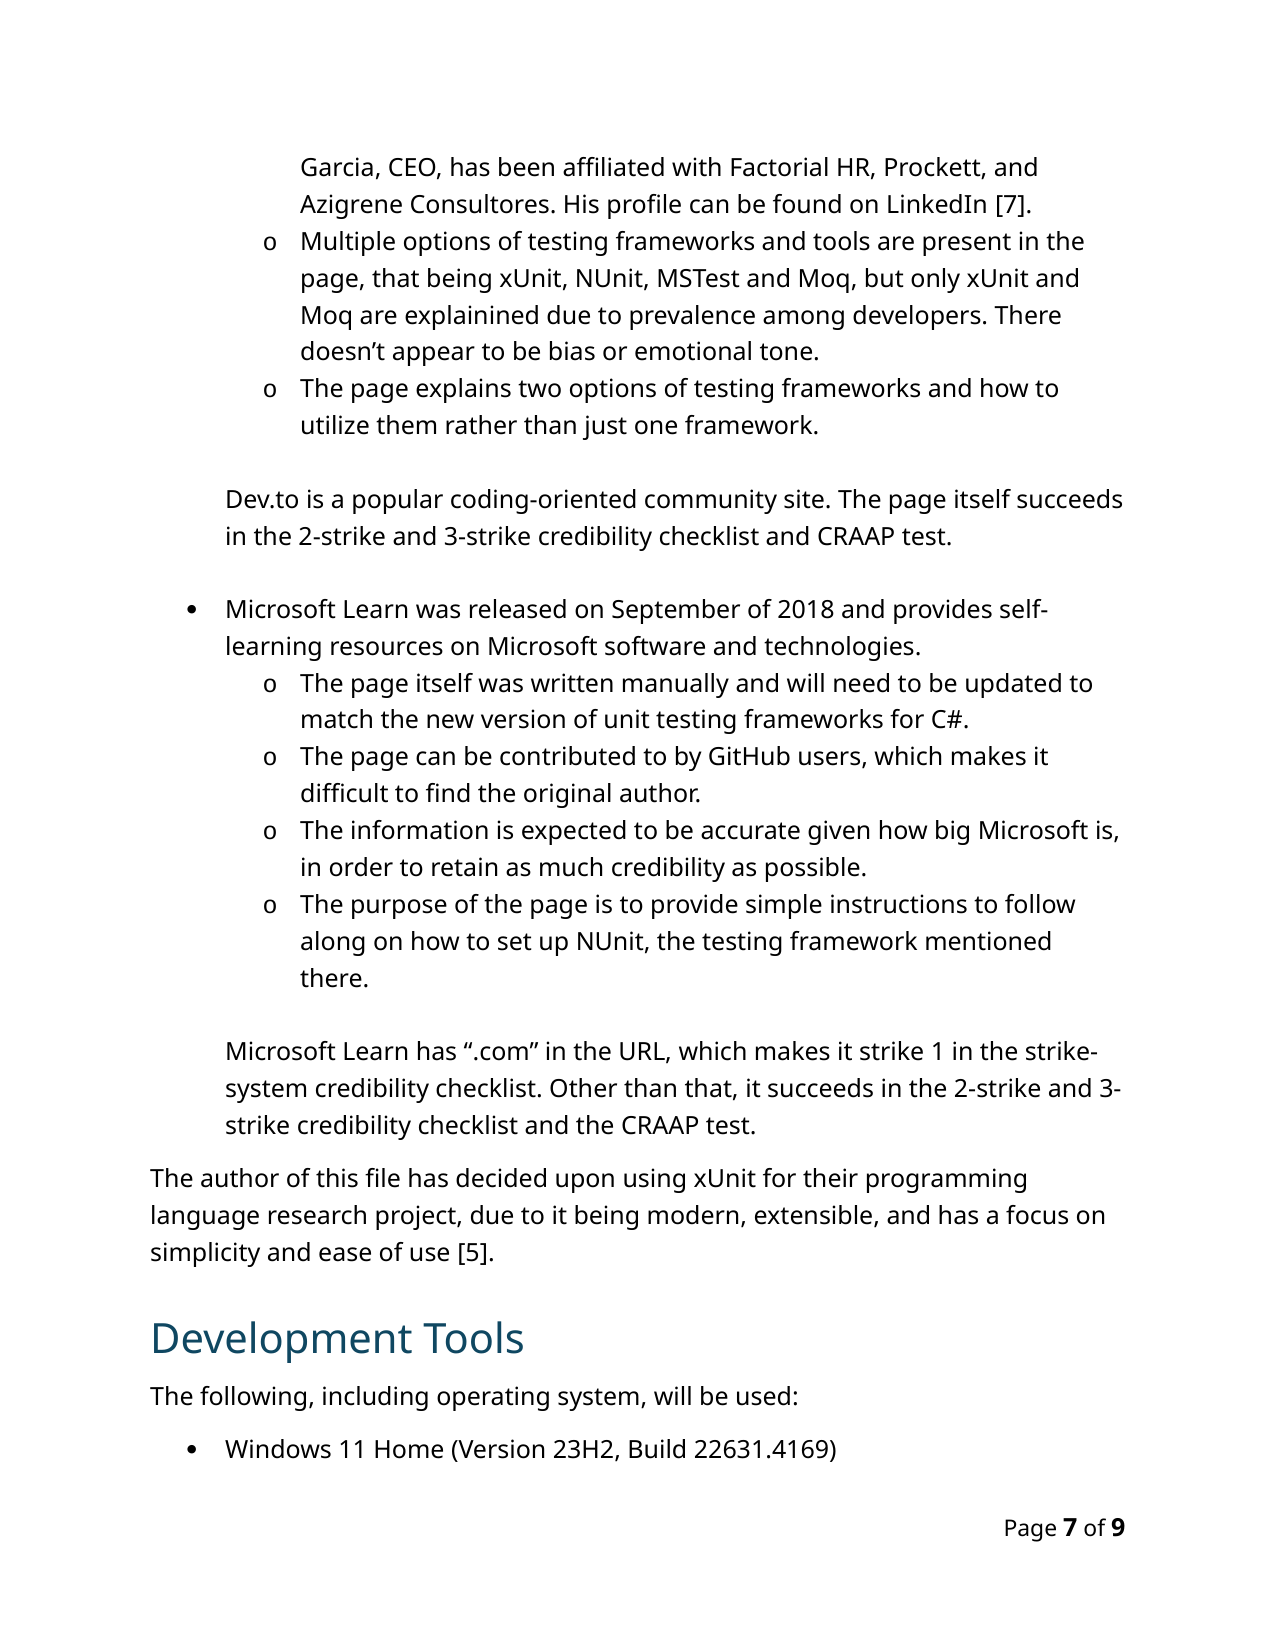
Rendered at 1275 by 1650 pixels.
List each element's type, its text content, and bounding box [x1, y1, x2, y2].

text The following, including operating system, will be used: [150, 1378, 1125, 1412]
list The information is expected to be accurate given how big Microsoft is, in order to retain as much credibility as possible. [262, 813, 1125, 884]
list Microsoft Learn was released on September of 2018 and provides self-learning resources on Microsoft software and technologies. [187, 592, 1125, 662]
list Multiple options of testing frameworks and tools are present in the page, that being xUnit, NUnit, MSTest and Moq, but only xUnit and Moq are explainined due to prevalence among developers. There doesn’t appear to be bias or emotional tone. [262, 223, 1125, 368]
list The page can be contributed to by GitHub users, which makes it difficult to find the original author. [262, 739, 1125, 810]
list The page explains two options of testing frameworks and how to utilize them rather than just one framework. [262, 371, 1125, 442]
text The author of this file has decided upon using xUnit for their programming language research project, due to it being modern, extensible, and has a focus on simplicity and ease of use . [150, 1161, 1125, 1268]
list Microsoft Learn has “.com” in the URL, which makes it strike 1 in the strike-system credibility checklist. Other than that, it succeeds in the 2-strike and 3-strike credibility checklist and the CRAAP test. [225, 997, 1125, 1141]
list The purpose of the page is to provide simple instructions to follow along on how to set up NUnit, the testing framework mentioned there. [262, 886, 1125, 994]
list Dev.to is a popular coding-oriented community site. The page itself succeeds in the 2-strike and 3-strike credibility checklist and CRAAP test. [225, 481, 1125, 552]
list The page itself was written manually and will need to be updated to match the new version of unit testing frameworks for C#. [262, 665, 1125, 736]
list Windows 11 Home (Version 23H2, Build 22631.4169) [187, 1432, 1125, 1466]
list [262, 150, 1125, 221]
subtitle Development Tools [150, 1308, 1125, 1365]
